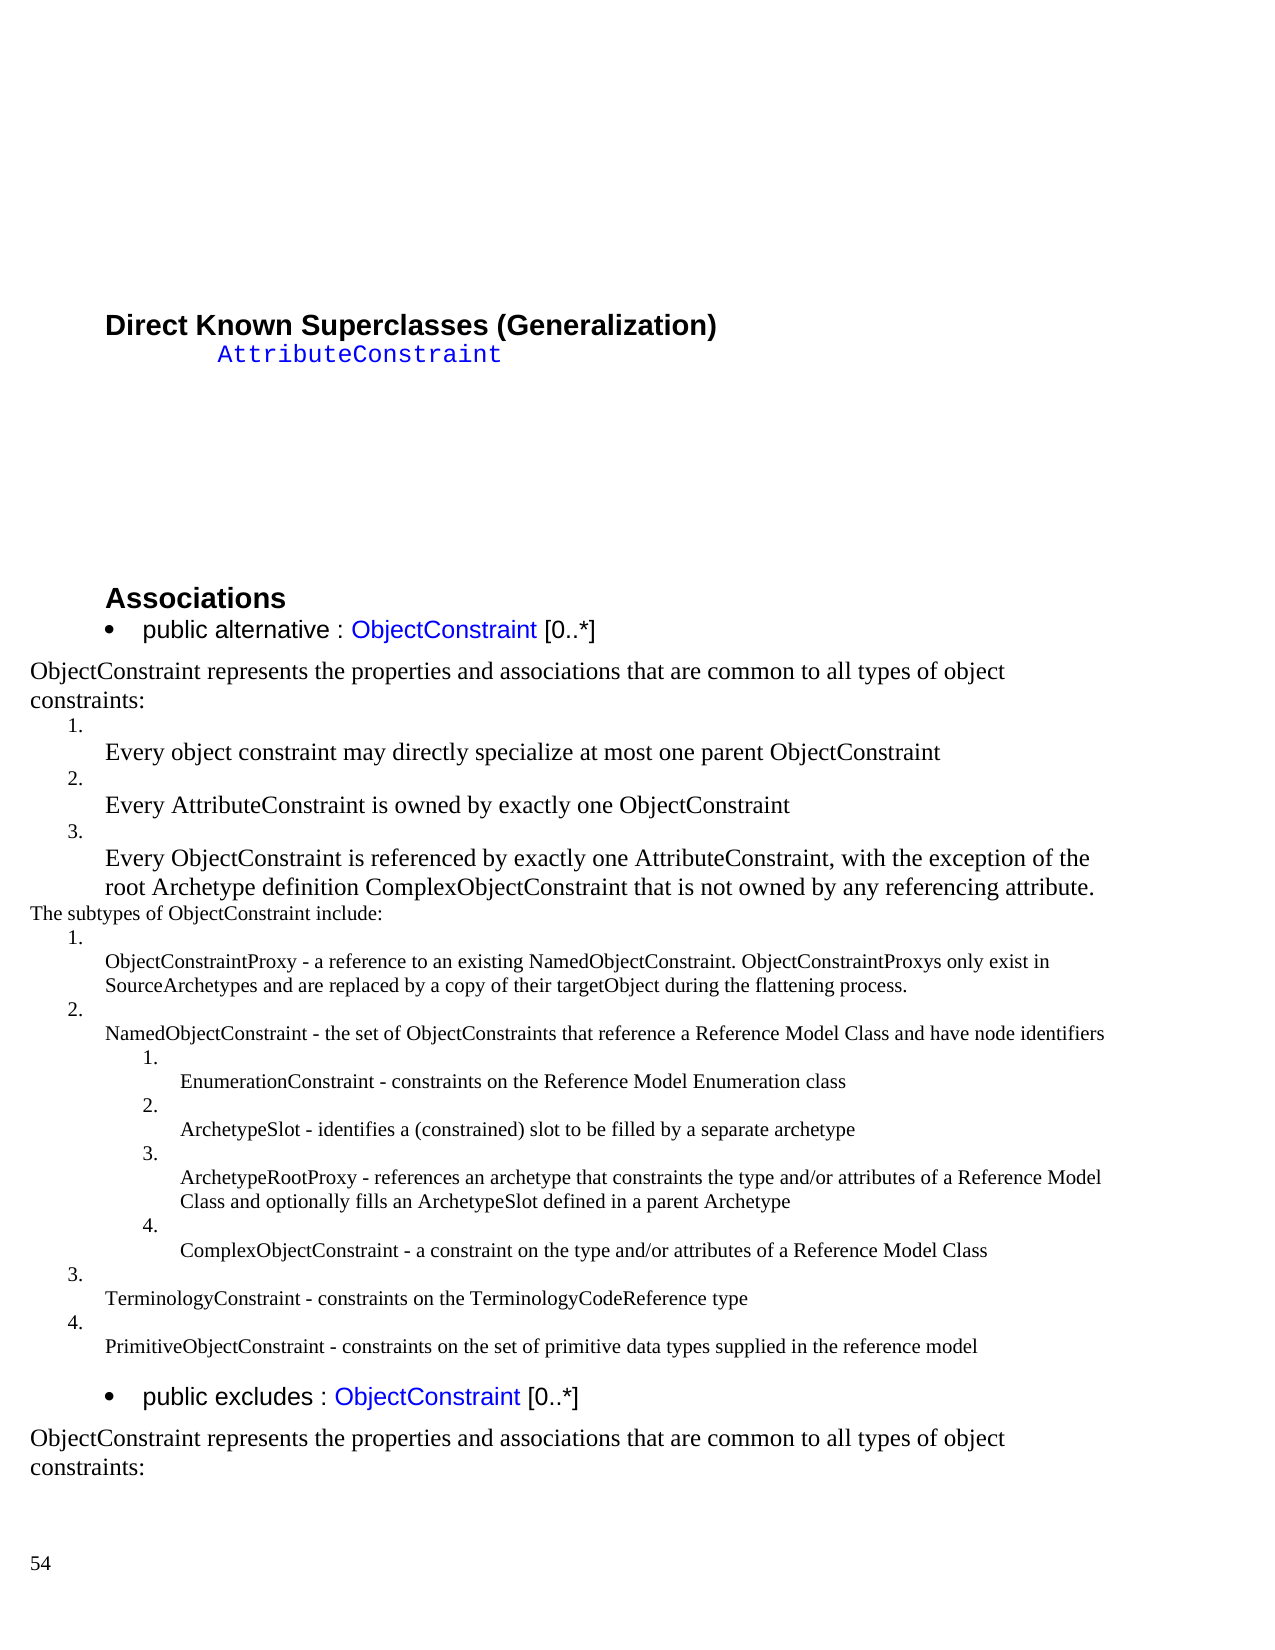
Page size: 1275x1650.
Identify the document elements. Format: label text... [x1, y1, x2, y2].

text Every object constraint may directly specialize at most one parent ObjectConstraint [105, 737, 1125, 766]
list public excludes : ObjectConstraint [0..*] [105, 1382, 1165, 1411]
text The subtypes of ObjectConstraint include: [30, 901, 1125, 925]
text EnumerationConstraint - constraints on the Reference Model Enumeration class [180, 1069, 1125, 1093]
text ArchetypeRootProxy - references an archetype that constraints the type and/or attributes of a Reference Model Class and optionally fills an ArchetypeSlot defined in a parent Archetype [180, 1165, 1125, 1213]
text ComplexObjectConstraint - a constraint on the type and/or attributes of a Reference Model Class [180, 1237, 1125, 1262]
text ObjectConstraintProxy - a reference to an existing NamedObjectConstraint. ObjectConstraintProxys only exist in SourceArchetypes and are replaced by a copy of their targetObject during the flattening process. [105, 949, 1125, 997]
text PrimitiveObjectConstraint - constraints on the set of primitive data types supplied in the reference model [105, 1334, 1125, 1358]
list public alternative : ObjectConstraint [0..*] [105, 614, 1165, 643]
text ArchetypeSlot - identifies a (constrained) slot to be filled by a separate archetype [180, 1117, 1125, 1141]
subtitle Associations [105, 581, 1125, 614]
text ObjectConstraint represents the properties and associations that are common to all types of object constraints: [30, 1423, 1125, 1481]
subtitle Direct Known Superclasses (Generalization) [105, 308, 1125, 341]
text Every AttributeConstraint is owned by exactly one ObjectConstraint [105, 790, 1125, 819]
text AttributeConstraint [217, 341, 1165, 370]
text Every ObjectConstraint is referenced by exactly one AttributeConstraint, with the exception of the root Archetype definition ComplexObjectConstraint that is not owned by any referencing attribute. [105, 843, 1125, 901]
text ObjectConstraint represents the properties and associations that are common to all types of object constraints: [30, 656, 1125, 713]
text TerminologyConstraint - constraints on the TerminologyCodeReference type [105, 1286, 1125, 1310]
text NamedObjectConstraint - the set of ObjectConstraints that reference a Reference Model Class and have node identifiers [105, 1021, 1125, 1045]
